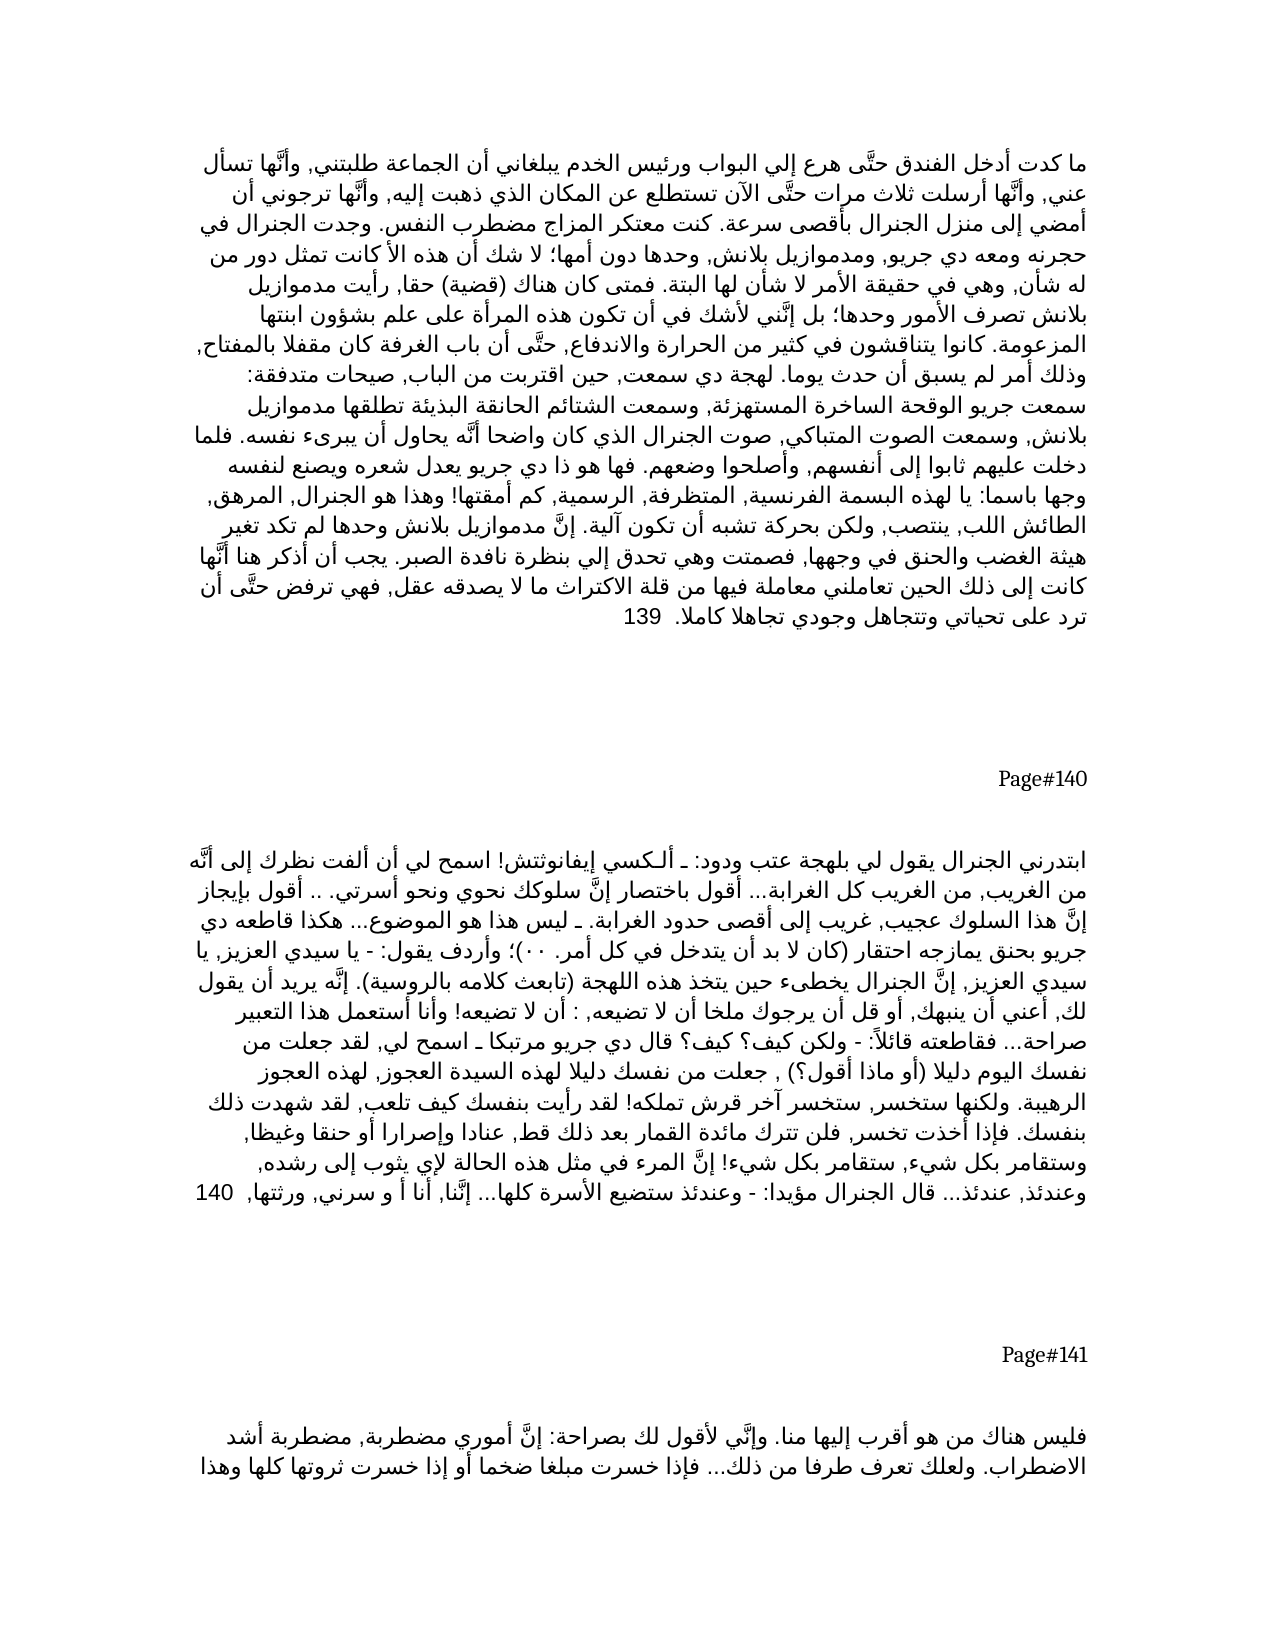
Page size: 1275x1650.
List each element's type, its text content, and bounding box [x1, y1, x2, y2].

text ما كدت أدخل الفندق حتَّى هرع إلي البواب ورئيس الخدم يبلغاني أن الجماعة طلبتني, وأنَّها تسأل عني, وأنَّها أرسلت ثلاث مرات حتَّى الآن تستطلع عن المكان الذي ذهبت إليه, وأنَّها ترجوني أن أمضي إلى منزل الجنرال بأقصى سرعة. كنت معتكر المزاج مضطرب النفس. وجدت الجنرال في حجرنه ومعه دي جريو, ومدموازيل بلانش, وحدها دون أمها؛ لا شك أن هذه الأ كانت تمثل دور من له شأن, وهي في حقيقة الأمر لا شأن لها البتة. فمتى كان هناك (قضية) حقا, رأيت مدموازيل بلانش تصرف الأمور وحدها؛ بل إنَّني لأشك في أن تكون هذه المرأة على علم بشؤون ابنتها المزعومة. كانوا يتناقشون في كثير من الحرارة والاندفاع, حتَّى أن باب الغرفة كان مقفلا بالمفتاح, وذلك أمر لم يسبق أن حدث يوما. لهجة دي سمعت, حين اقتربت من الباب, صيحات متدفقة: سمعت جريو الوقحة الساخرة المستهزئة, وسمعت الشتائم الحانقة البذيئة تطلقها مدموازيل بلانش, وسمعت الصوت المتباكي, صوت الجنرال الذي كان واضحا أنَّه يحاول أن يبرىء نفسه. فلما دخلت عليهم ثابوا إلى أنفسهم, وأصلحوا وضعهم. فها هو ذا دي جريو يعدل شعره ويصنع لنفسه وجها باسما: يا لهذه البسمة الفرنسية, المتظرفة, الرسمية, كم أمقتها! وهذا هو الجنرال, المرهق, الطائش اللب, ينتصب, ولكن بحركة تشبه أن تكون آلية. إنَّ مدموازيل بلانش وحدها لم تكد تغير هيثة الغضب والحنق في وجهها, فصمتت وهي تحدق إلي بنظرة نافدة الصبر. يجب أن أذكر هنا أنَّها كانت إلى ذلك الحين تعاملني معاملة فيها من قلة الاكتراث ما لا يصدقه عقل, فهي ترفض حتَّى أن ترد على تحياتي وتتجاهل وجودي تجاهلا كاملا. 139 [187, 150, 1087, 660]
text ابتدرني الجنرال يقول لي بلهجة عتب ودود: ـ ألـكسي إيفانوثتش! اسمح لي أن ألفت نظرك إلى أنَّه من الغريب, من الغريب كل الغرابة... أقول باختصار إنَّ سلوكك نحوي ونحو أسرتي. .. أقول بإيجاز إنَّ هذا السلوك عجيب, غريب إلى أقصى حدود الغرابة. ـ ليس هذا هو الموضوع... هكذا قاطعه دي جريو بحنق يمازجه احتقار (كان لا بد أن يتدخل في كل أمر. ٠٠)؛ وأردف يقول: - يا سيدي العزيز, يا سيدي العزيز, إنَّ الجنرال يخطىء حين يتخذ هذه اللهجة (تابعث كلامه بالروسية). إنَّه يريد أن يقول لك, أعني أن ينبهك, أو قل أن يرجوك ملخا أن لا تضيعه, : أن لا تضيعه! وأنا أستعمل هذا التعبير صراحة... فقاطعته قائلاً: - ولكن كيف؟ كيف؟ قال دي جريو مرتبكا ـ اسمح لي, لقد جعلت من نفسك اليوم دليلا (أو ماذا أقول؟) , جعلت من نفسك دليلا لهذه السيدة العجوز, لهذه العجوز الرهيبة. ولكنها ستخسر, ستخسر آخر قرش تملكه! لقد رأيت بنفسك كيف تلعب, لقد شهدت ذلك بنفسك. فإذا أخذت تخسر, فلن تترك مائدة القمار بعد ذلك قط, عنادا وإصرارا أو حنقا وغيظا, وستقامر بكل شيء, ستقامر بكل شيء! إنَّ المرء في مثل هذه الحالة لإي يثوب إلى رشده, وعندئذ, عندئذ... قال الجنرال مؤيدا: - وعندئذ ستضيع الأسرة كلها... إنَّنا, أنا أ و سرني, ورثتها, 140 [187, 847, 1087, 1236]
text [187, 1423, 1087, 1479]
text Page#140 [187, 766, 1087, 822]
text Page#141 [187, 1342, 1087, 1398]
